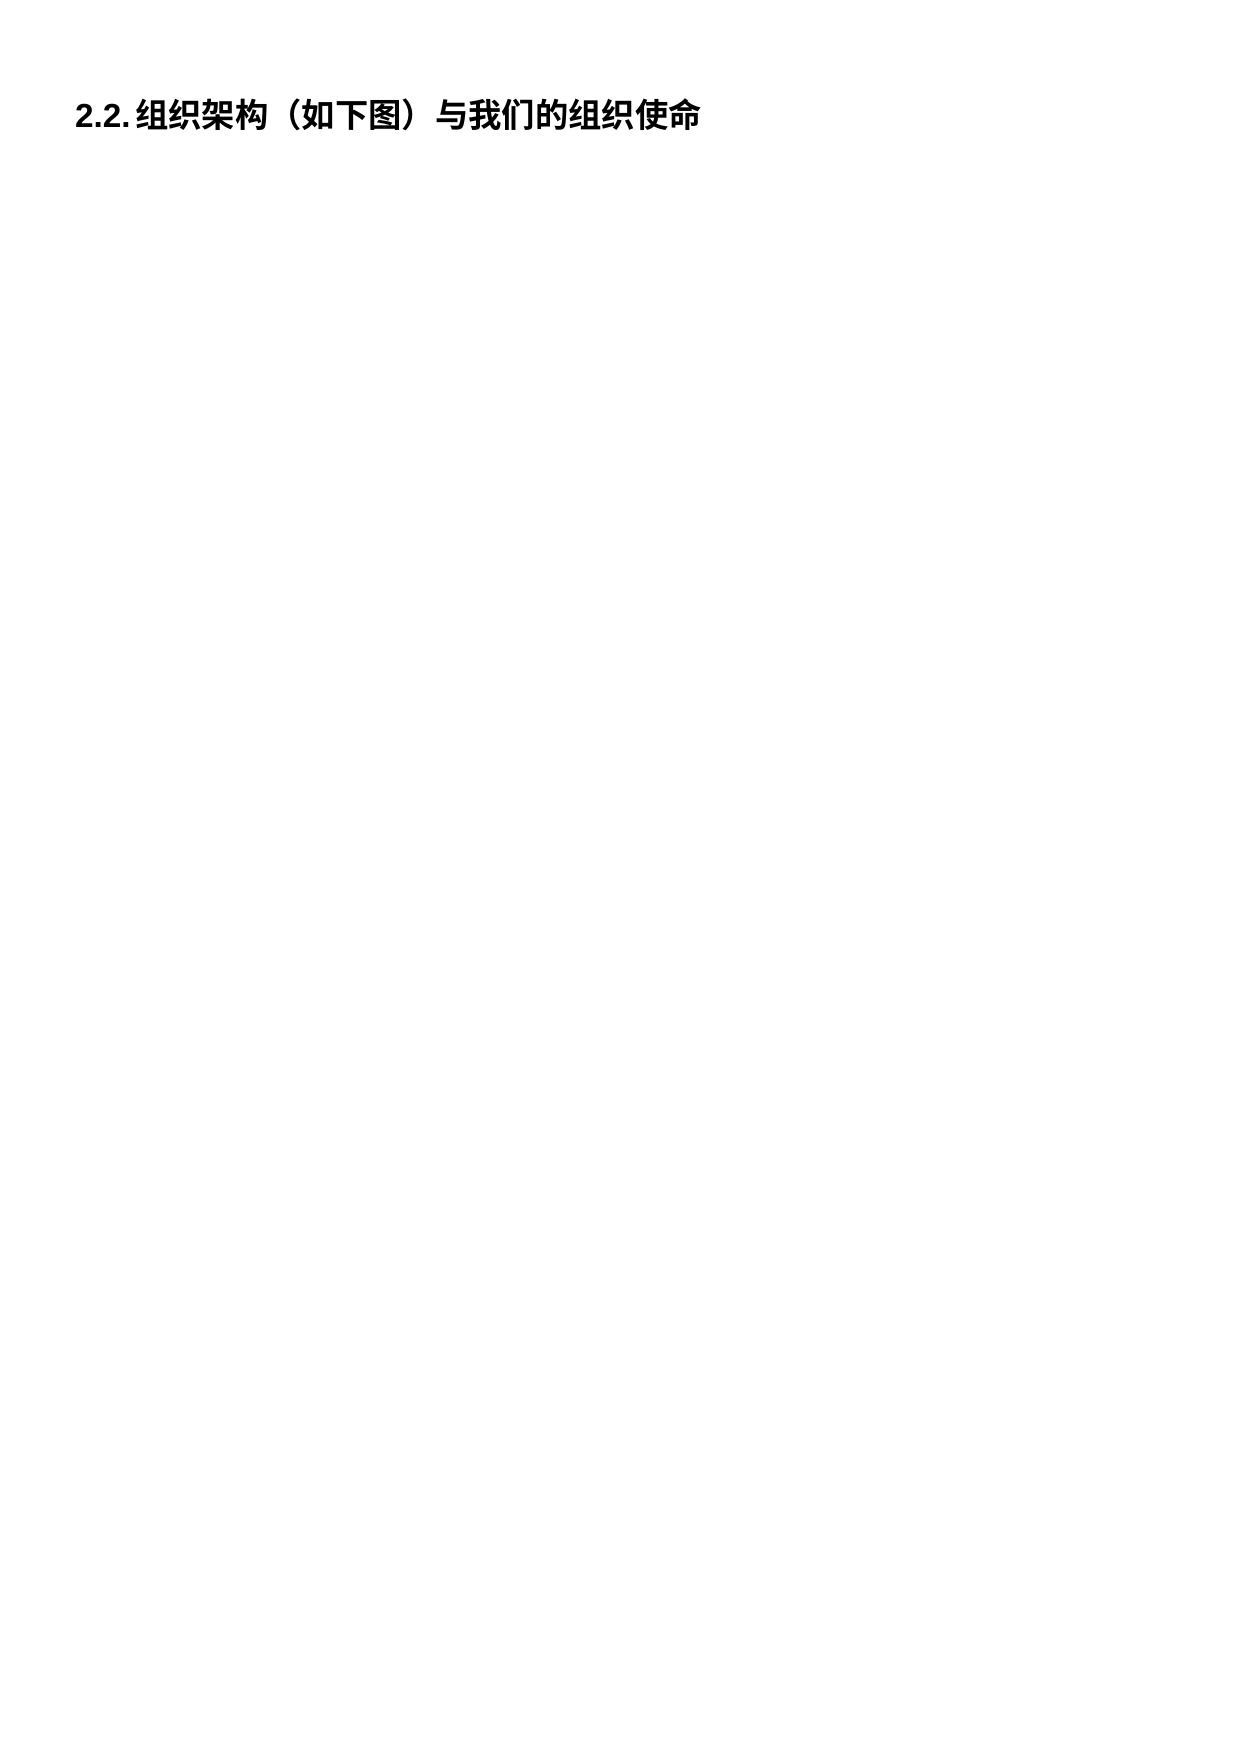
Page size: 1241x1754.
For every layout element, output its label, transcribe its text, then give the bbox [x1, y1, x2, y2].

subtitle 组织架构（如下图）与我们的组织使命 [75, 81, 1165, 146]
